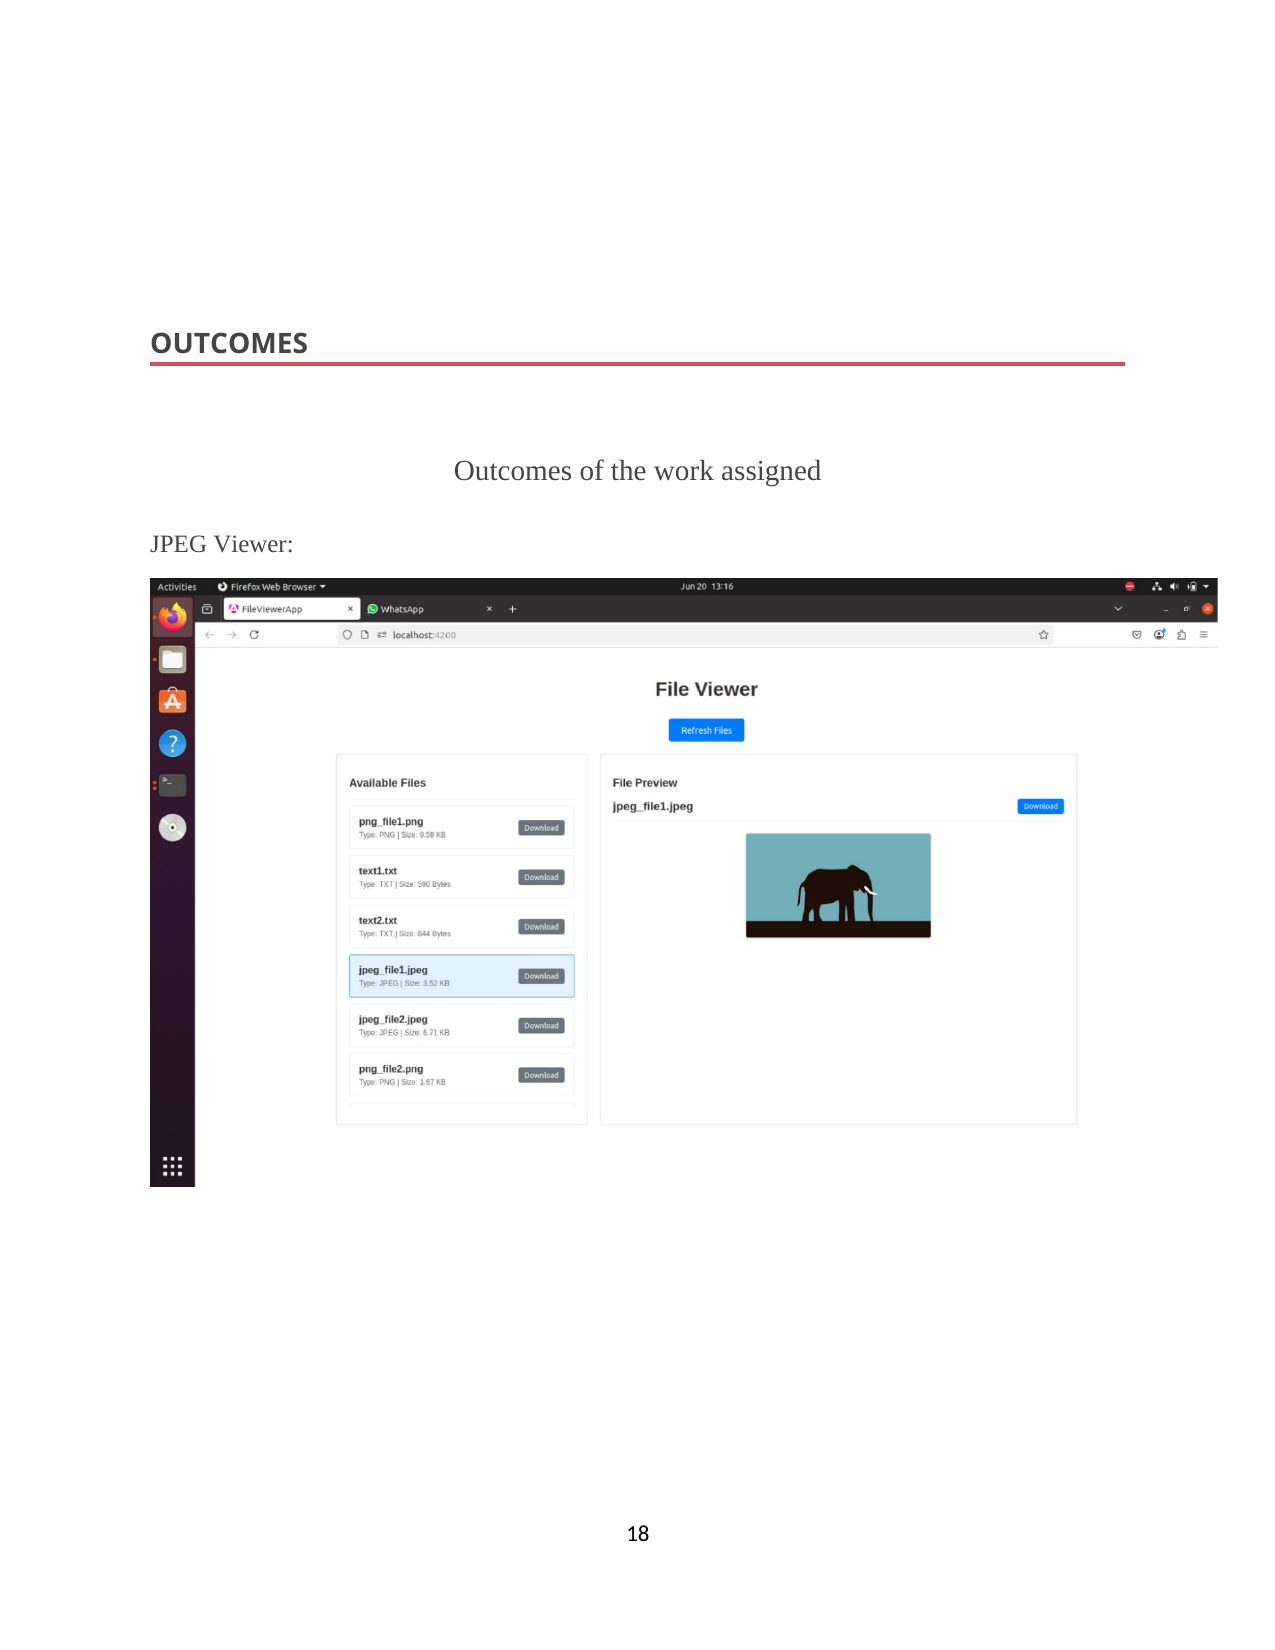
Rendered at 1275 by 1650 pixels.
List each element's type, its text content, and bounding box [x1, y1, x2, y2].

text JPEG Viewer: [150, 508, 1125, 558]
picture [150, 578, 1218, 1187]
text Outcomes of the work assigned [150, 437, 1125, 487]
text OUTCOMES [150, 312, 1125, 362]
